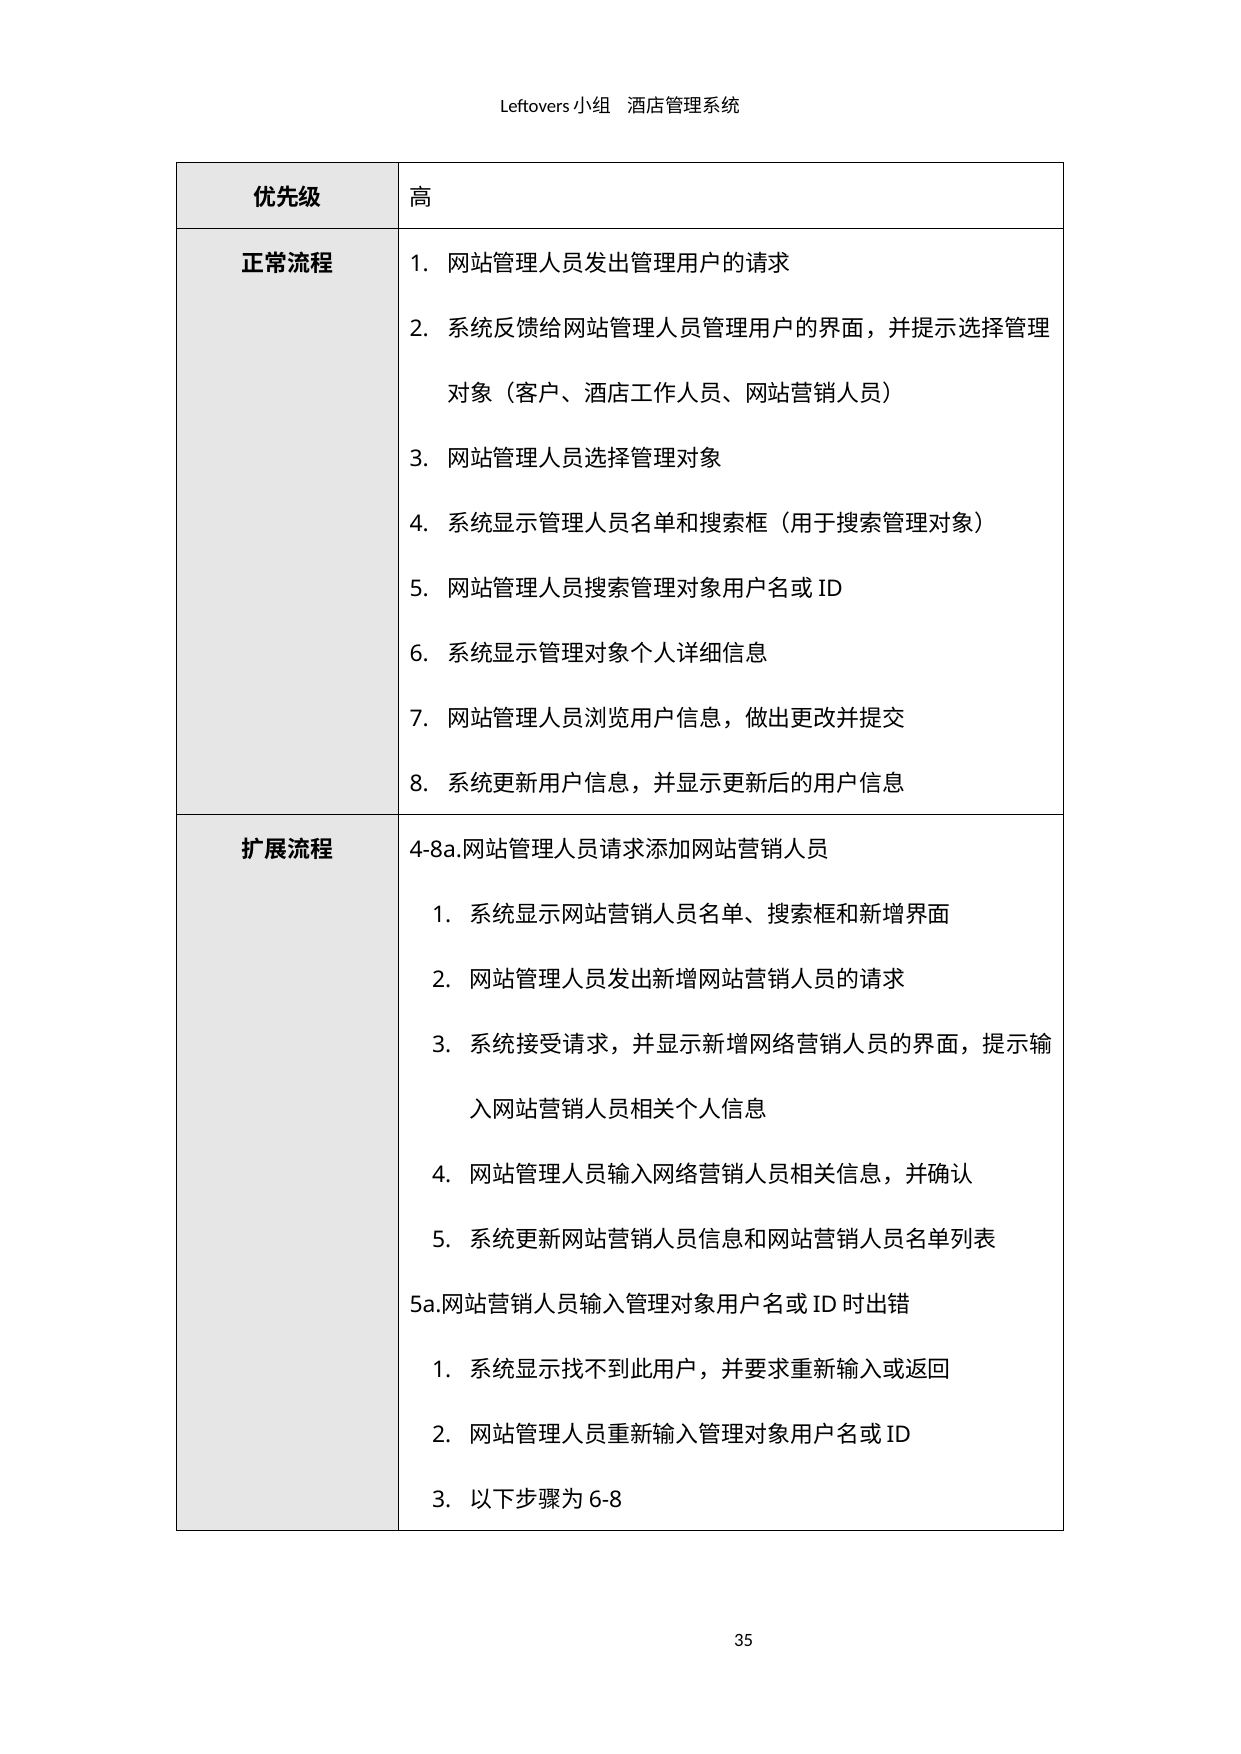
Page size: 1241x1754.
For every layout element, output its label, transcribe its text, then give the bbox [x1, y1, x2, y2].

table_cell 扩展流程 [177, 815, 398, 1530]
table_cell 4-8a.网站管理人员请求添加网站营销人员 系统显示网站营销人员名单、搜索框和新增界面 网站管理人员发出新增网站营销人员的请求 系统接受请求，并显示新增网络营销人员的界面，提示输入网站营销人员相关个人信息 网站管理人员输入网络营销人员相关信息，并确认 系统更新网站营销人员信息和网站营销人员名单列表 5a.网站营销人员输入管理对象用户名或ID时出错 系统显示找不到此用户，并要求重新输入或返回 网站管理人员重新输入管理对象用户名或ID 以下步骤为6-8 [399, 815, 1063, 1530]
table_cell 高 [399, 163, 1063, 228]
table_cell 正常流程 [177, 229, 398, 814]
table_cell 优先级 [177, 163, 398, 228]
table_cell 网站管理人员发出管理用户的请求 系统反馈给网站管理人员管理用户的界面，并提示选择管理对象（客户、酒店工作人员、网站营销人员） 网站管理人员选择管理对象 系统显示管理人员名单和搜索框（用于搜索管理对象） 网站管理人员搜索管理对象用户名或ID 系统显示管理对象个人详细信息 网站管理人员浏览用户信息，做出更改并提交 系统更新用户信息，并显示更新后的用户信息 [399, 229, 1063, 814]
